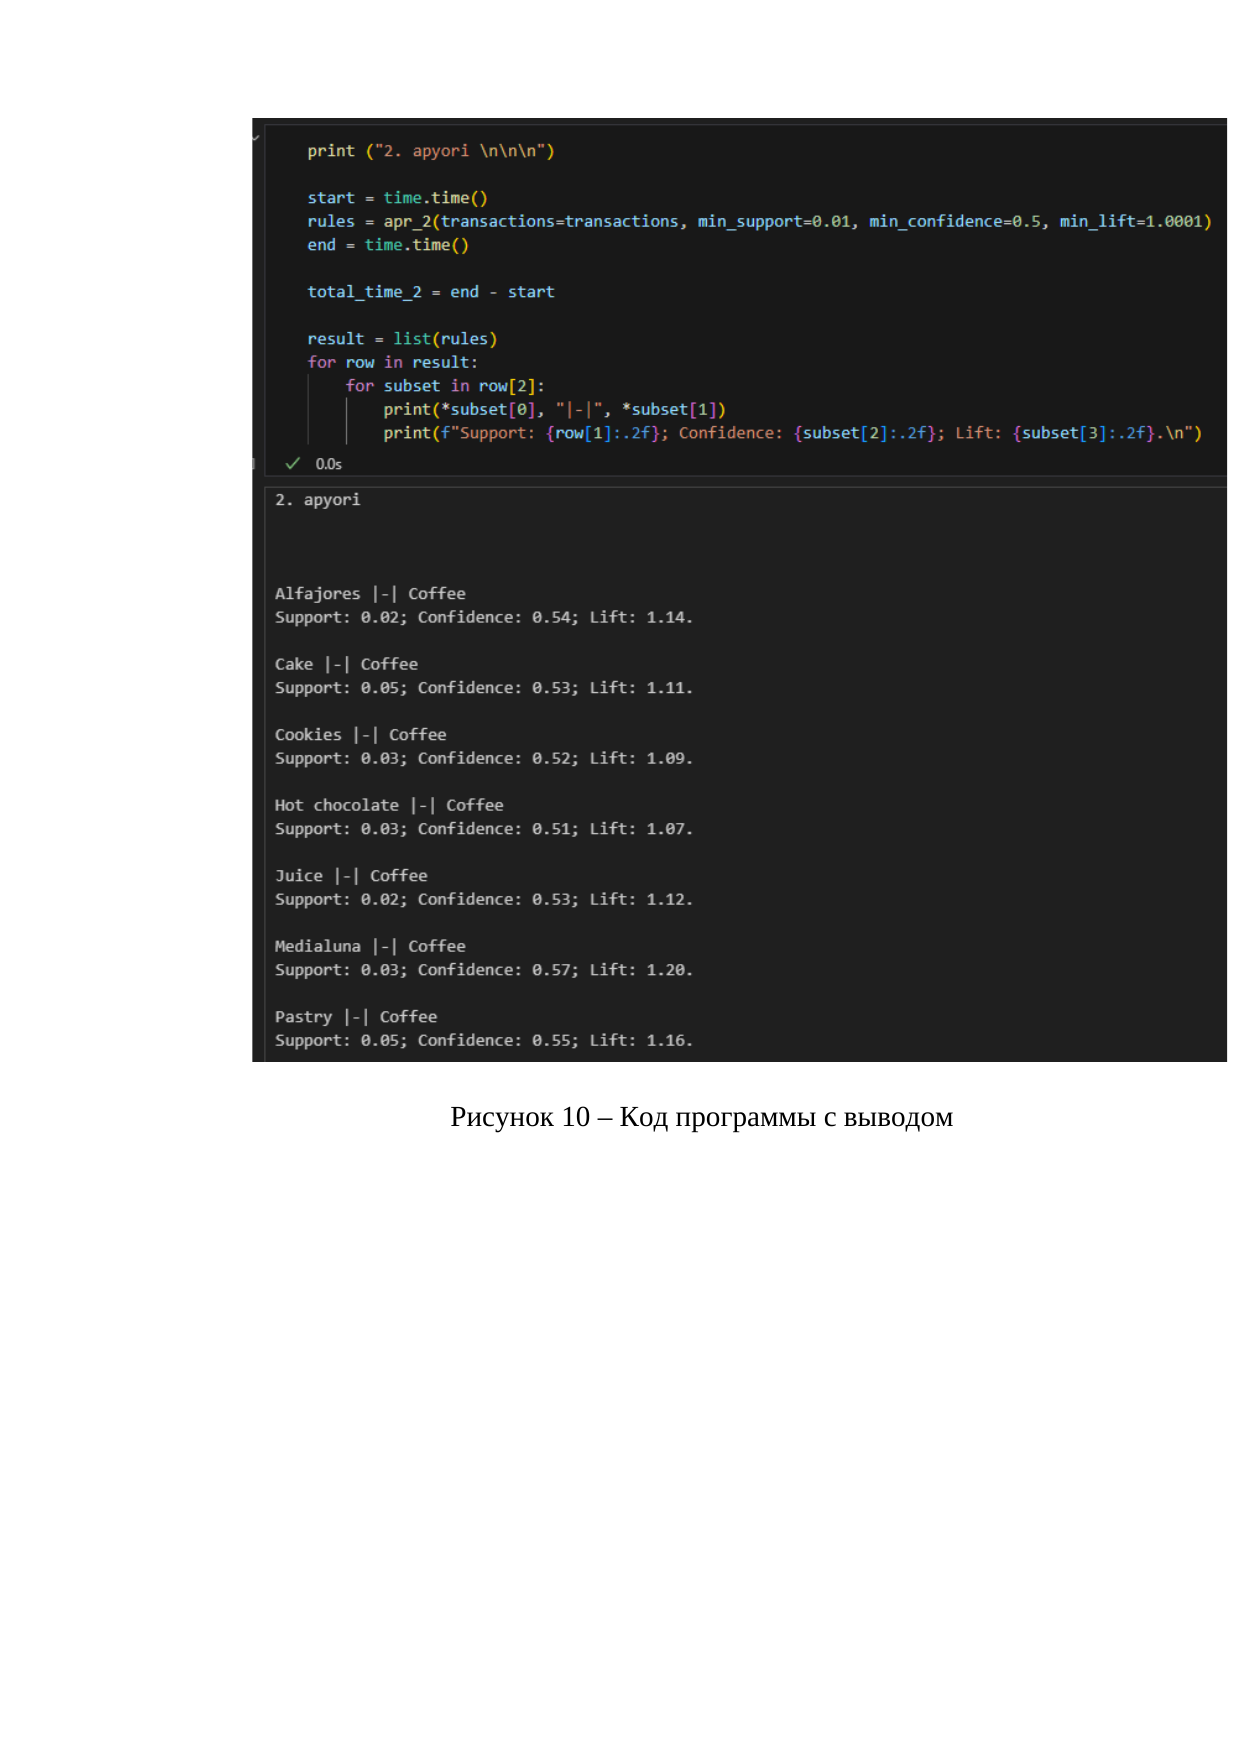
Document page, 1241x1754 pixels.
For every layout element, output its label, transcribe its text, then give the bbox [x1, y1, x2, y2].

picture [252, 118, 1228, 1062]
text Рисунок 10 – Код программы с выводом [177, 1099, 1152, 1132]
